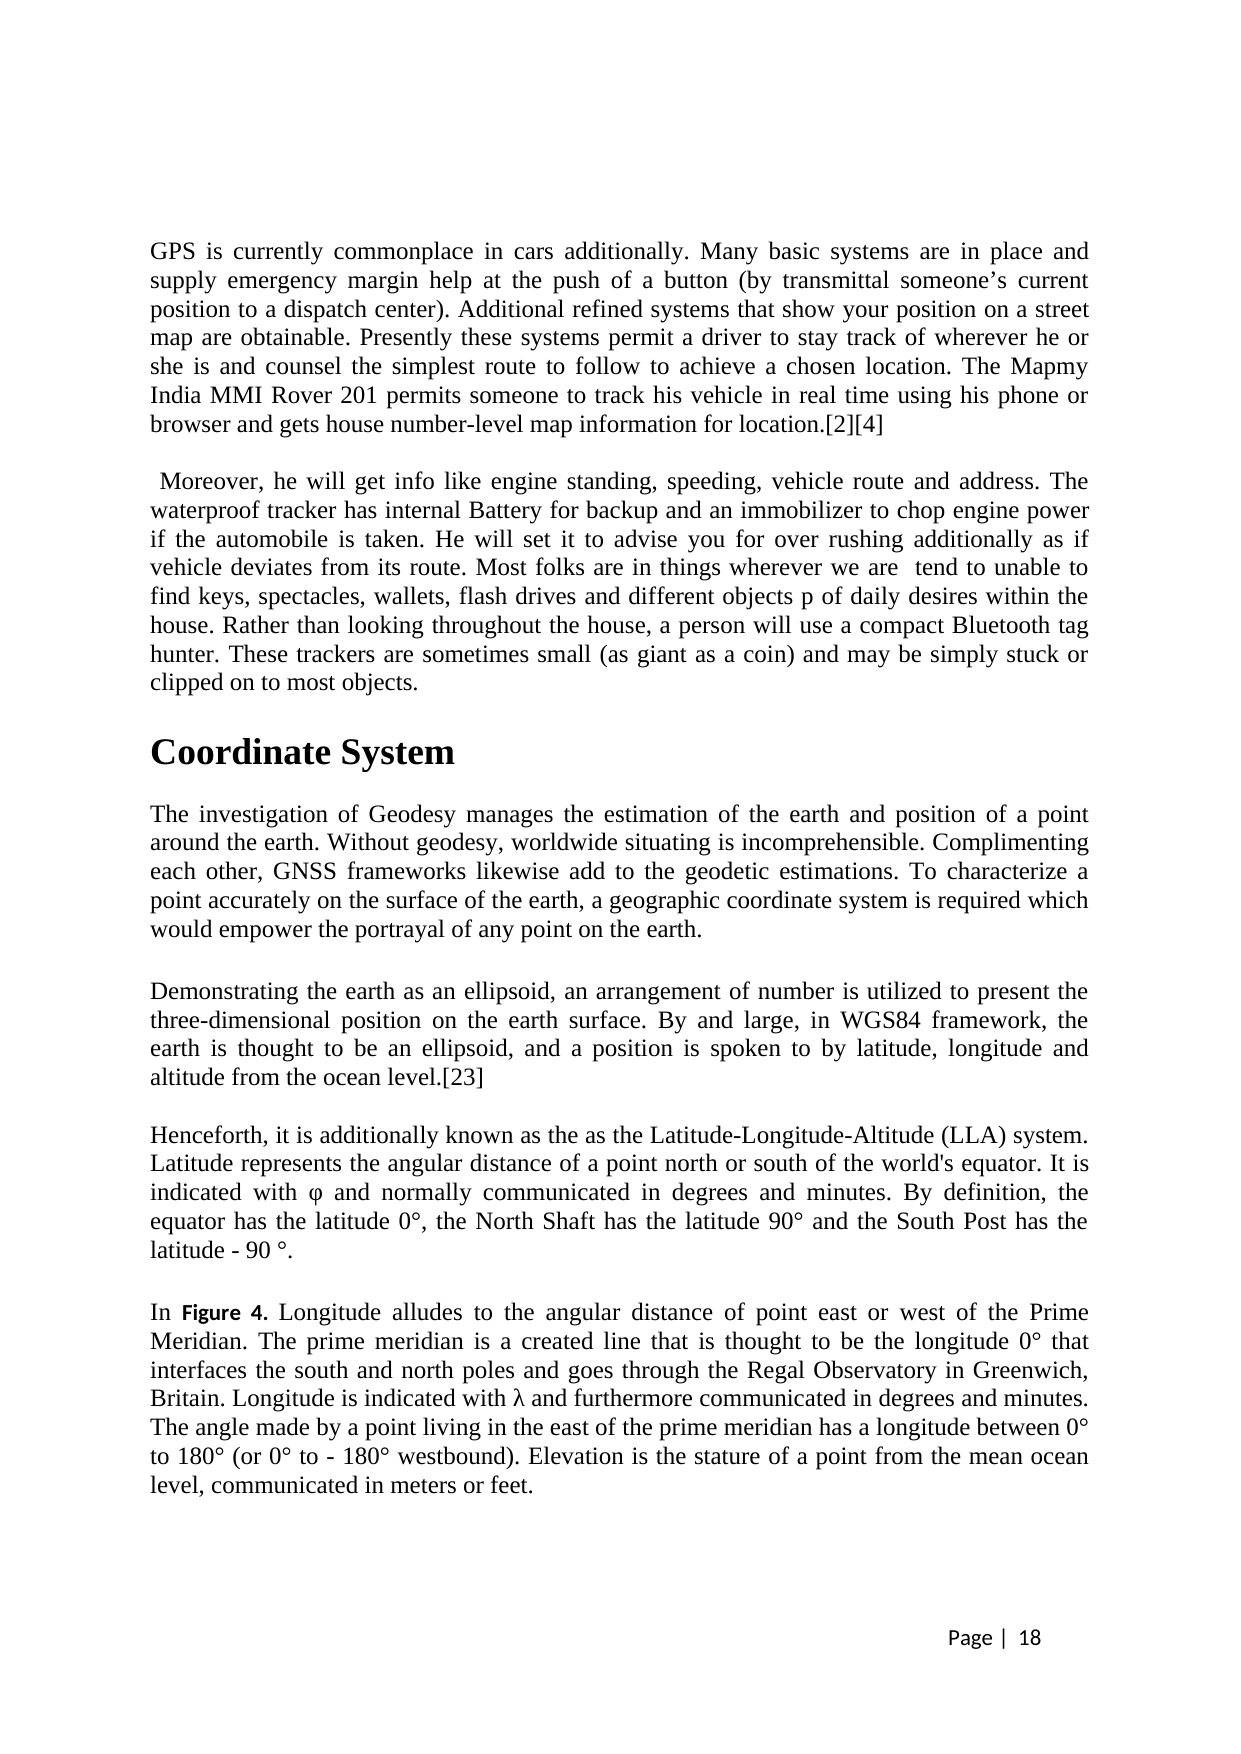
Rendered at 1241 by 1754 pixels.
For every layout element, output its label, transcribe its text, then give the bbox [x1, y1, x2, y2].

text Moreover, he will get info like engine standing, speeding, vehicle route and address. The waterproof tracker has internal Battery for backup and an immobilizer to chop engine power if the automobile is taken. He will set it to advise you for over rushing additionally as if vehicle deviates from its route. Most folks are in things wherever we are tend to unable to find keys, spectacles, wallets, flash drives and different objects p of daily desires within the house. Rather than looking throughout the house, a person will use a compact Bluetooth tag hunter. These trackers are sometimes small (as giant as a coin) and may be simply stuck or clipped on to most objects. [150, 466, 1090, 696]
subtitle Coordinate System [150, 729, 1090, 772]
text The investigation of Geodesy manages the estimation of the earth and position of a point around the earth. Without geodesy, worldwide situating is incomprehensible. Complimenting each other, GNSS frameworks likewise add to the geodetic estimations. To characterize a point accurately on the surface of the earth, a geographic coordinate system is required which would empower the portrayal of any point on the earth. [150, 799, 1090, 942]
text Demonstrating the earth as an ellipsoid, an arrangement of number is utilized to present the three-dimensional position on the earth surface. By and large, in WGS84 framework, the earth is thought to be an ellipsoid, and a position is spoken to by latitude, longitude and altitude from the ocean level.[23] [150, 976, 1090, 1091]
text GPS is currently commonplace in cars additionally. Many basic systems are in place and supply emergency margin help at the push of a button (by transmittal someone’s current position to a dispatch center). Additional refined systems that show your position on a street map are obtainable. Presently these systems permit a driver to stay track of wherever he or she is and counsel the simplest route to follow to achieve a chosen location. The Mapmy India MMI Rover 201 permits someone to track his vehicle in real time using his phone or browser and gets house number-level map information for location.[2][4] [150, 236, 1090, 437]
text Henceforth, it is additionally known as the as the Latitude-Longitude-Altitude (LLA) system. Latitude represents the angular distance of a point north or south of the world's equator. It is indicated with φ and normally communicated in degrees and minutes. By definition, the equator has the latitude 0°, the North Shaft has the latitude 90° and the South Post has the latitude - 90 °. [150, 1120, 1090, 1263]
